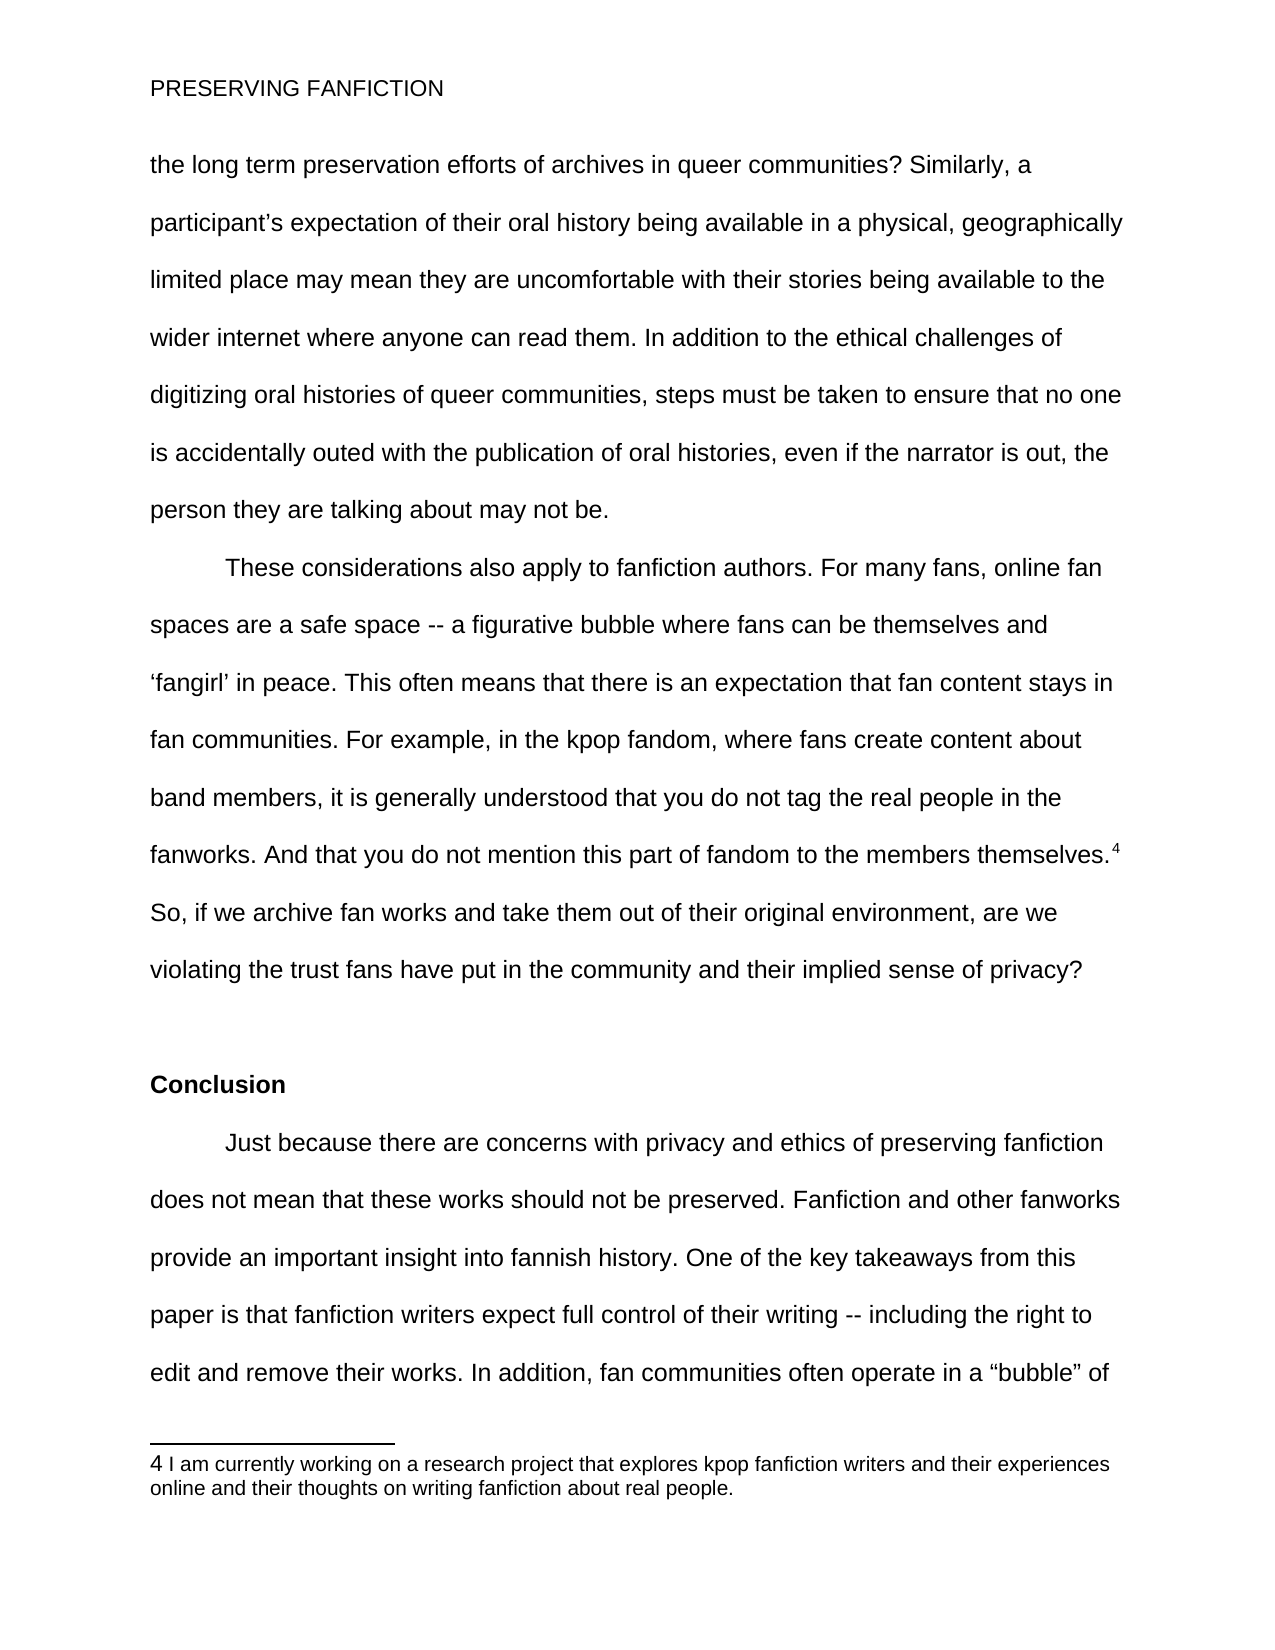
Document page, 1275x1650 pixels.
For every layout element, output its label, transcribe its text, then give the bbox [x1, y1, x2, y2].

text These considerations also apply to fanfiction authors. For many fans, online fan spaces are a safe space -- a figurative bubble where fans can be themselves and ‘fangirl’ in peace. This often means that there is an expectation that fan content stays in fan communities. For example, in the kpop fandom, where fans create content about band members, it is generally understood that you do not tag the real people in the fanworks. And that you do not mention this part of fandom to the members themselves. So, if we archive fan works and take them out of their original environment, are we violating the trust fans have put in the community and their implied sense of privacy? [150, 552, 1125, 984]
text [150, 150, 1125, 524]
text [150, 1127, 1125, 1386]
text Conclusion [150, 1070, 1125, 1099]
